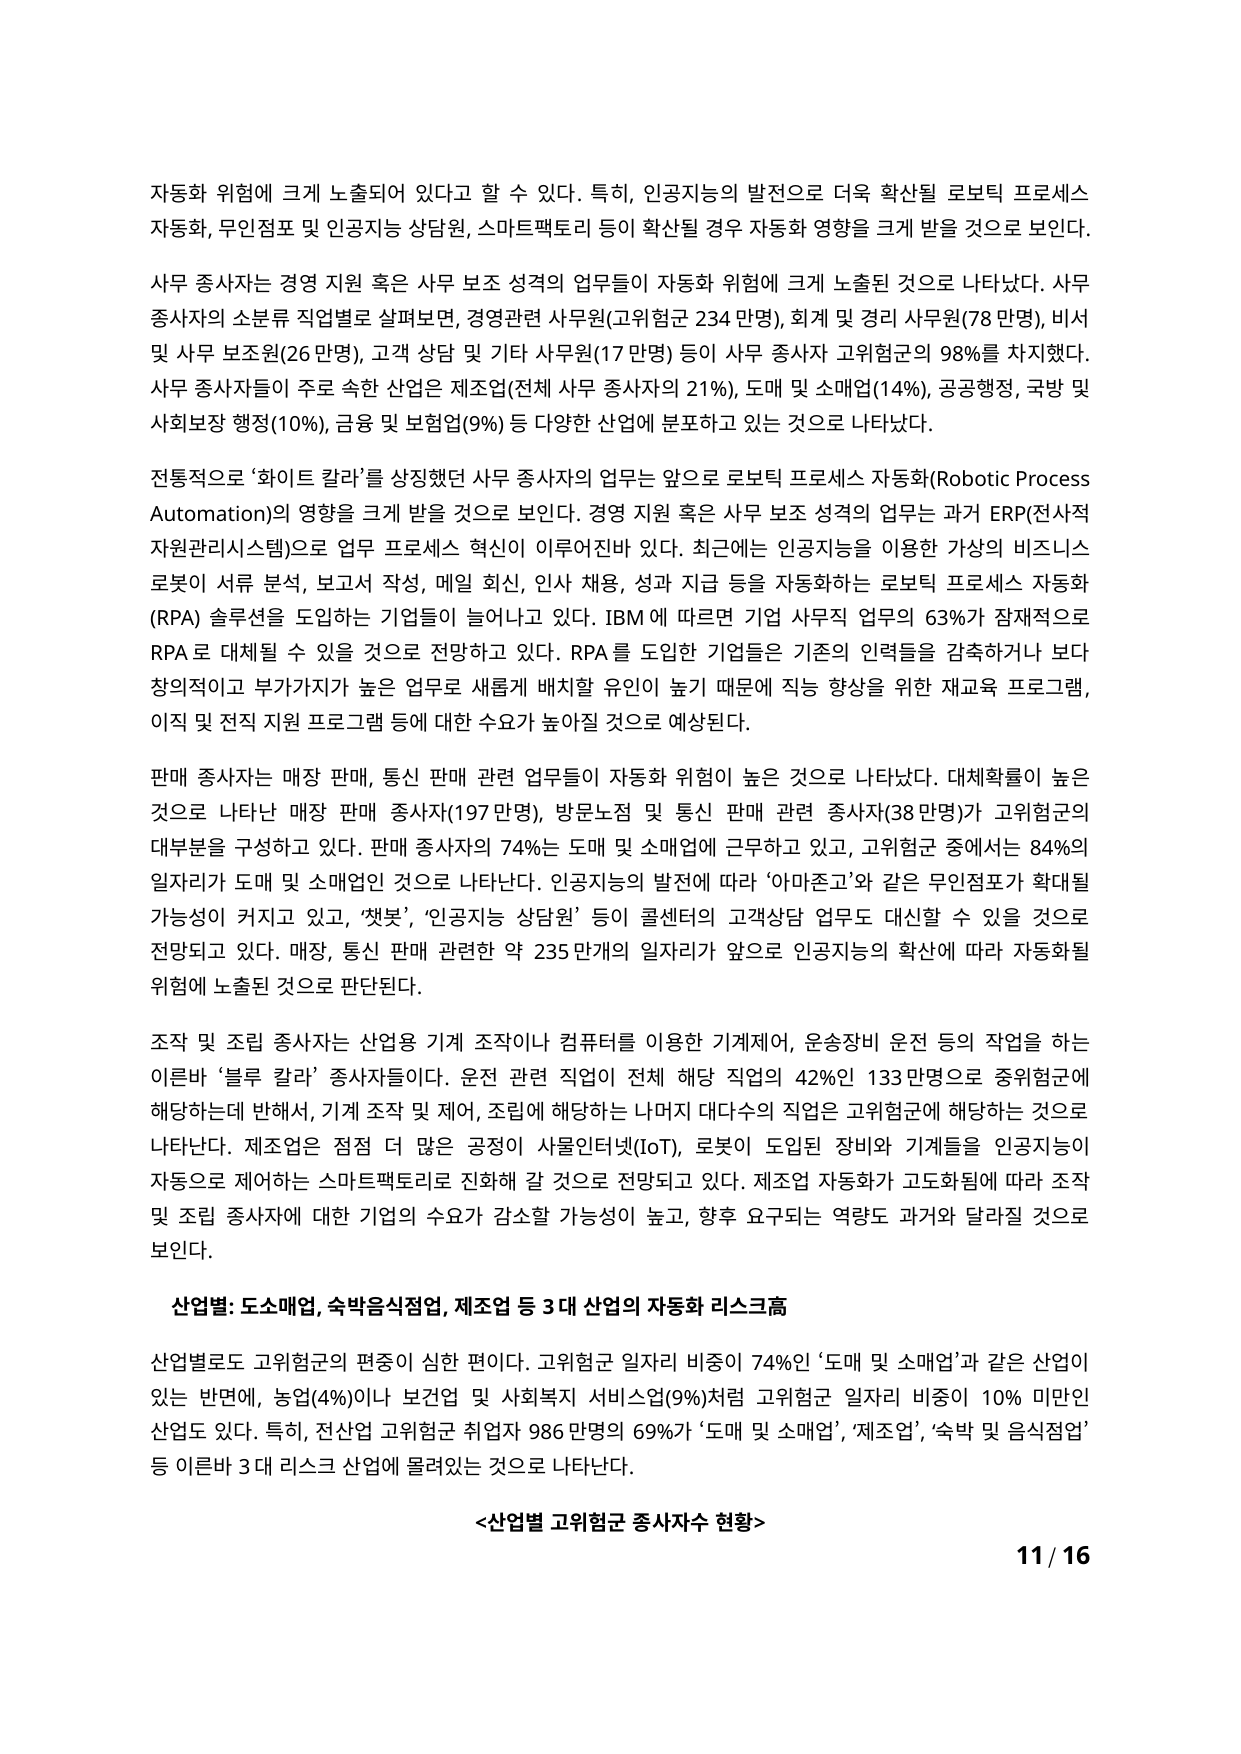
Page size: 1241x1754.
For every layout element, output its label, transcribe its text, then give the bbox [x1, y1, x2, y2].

text 전통적으로 ‘화이트 칼라’를 상징했던 사무 종사자의 업무는 앞으로 로보틱 프로세스 자동화(Robotic Process Automation)의 영향을 크게 받을 것으로 보인다. 경영 지원 혹은 사무 보조 성격의 업무는 과거 ERP(전사적 자원관리시스템)으로 업무 프로세스 혁신이 이루어진바 있다. 최근에는 인공지능을 이용한 가상의 비즈니스 로봇이 서류 분석, 보고서 작성, 메일 회신, 인사 채용, 성과 지급 등을 자동화하는 로보틱 프로세스 자동화(RPA) 솔루션을 도입하는 기업들이 늘어나고 있다. IBM에 따르면 기업 사무직 업무의 63%가 잠재적으로 RPA로 대체될 수 있을 것으로 전망하고 있다. RPA를 도입한 기업들은 기존의 인력들을 감축하거나 보다 창의적이고 부가가지가 높은 업무로 새롭게 배치할 유인이 높기 때문에 직능 향상을 위한 재교육 프로그램, 이직 및 전직 지원 프로그램 등에 대한 수요가 높아질 것으로 예상된다. [150, 462, 1090, 736]
text <산업별 고위험군 종사자수 현황> [150, 1506, 1090, 1536]
text 조작 및 조립 종사자는 산업용 기계 조작이나 컴퓨터를 이용한 기계제어, 운송장비 운전 등의 작업을 하는 이른바 ‘블루 칼라’ 종사자들이다. 운전 관련 직업이 전체 해당 직업의 42%인 133만명으로 중위험군에 해당하는데 반해서, 기계 조작 및 제어, 조립에 해당하는 나머지 대다수의 직업은 고위험군에 해당하는 것으로 나타난다. 제조업은 점점 더 많은 공정이 사물인터넷(IoT), 로봇이 도입된 장비와 기계들을 인공지능이 자동으로 제어하는 스마트팩토리로 진화해 갈 것으로 전망되고 있다. 제조업 자동화가 고도화됨에 따라 조작 및 조립 종사자에 대한 기업의 수요가 감소할 가능성이 높고, 향후 요구되는 역량도 과거와 달라질 것으로 보인다. [150, 1026, 1090, 1265]
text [150, 177, 1090, 242]
text 산업별로도 고위험군의 편중이 심한 편이다. 고위험군 일자리 비중이 74%인 ‘도매 및 소매업’과 같은 산업이 있는 반면에, 농업(4%)이나 보건업 및 사회복지 서비스업(9%)처럼 고위험군 일자리 비중이 10% 미만인 산업도 있다. 특히, 전산업 고위험군 취업자 986만명의 69%가 ‘도매 및 소매업’, ‘제조업’, ‘숙박 및 음식점업’ 등 이른바 3대 리스크 산업에 몰려있는 것으로 나타난다. [150, 1346, 1090, 1481]
text 사무 종사자는 경영 지원 혹은 사무 보조 성격의 업무들이 자동화 위험에 크게 노출된 것으로 나타났다. 사무 종사자의 소분류 직업별로 살펴보면, 경영관련 사무원(고위험군 234만명), 회계 및 경리 사무원(78만명), 비서 및 사무 보조원(26만명), 고객 상담 및 기타 사무원(17만명) 등이 사무 종사자 고위험군의 98%를 차지했다. 사무 종사자들이 주로 속한 산업은 제조업(전체 사무 종사자의 21%), 도매 및 소매업(14%), 공공행정, 국방 및 사회보장 행정(10%), 금융 및 보험업(9%) 등 다양한 산업에 분포하고 있는 것으로 나타났다. [150, 268, 1090, 437]
text 산업별: 도소매업, 숙박음식점업, 제조업 등 3대 산업의 자동화 리스크高 [171, 1290, 1069, 1321]
text 판매 종사자는 매장 판매, 통신 판매 관련 업무들이 자동화 위험이 높은 것으로 나타났다. 대체확률이 높은 것으로 나타난 매장 판매 종사자(197만명), 방문노점 및 통신 판매 관련 종사자(38만명)가 고위험군의 대부분을 구성하고 있다. 판매 종사자의 74%는 도매 및 소매업에 근무하고 있고, 고위험군 중에서는 84%의 일자리가 도매 및 소매업인 것으로 나타난다. 인공지능의 발전에 따라 ‘아마존고’와 같은 무인점포가 확대될 가능성이 커지고 있고, ‘챗봇’, ‘인공지능 상담원’ 등이 콜센터의 고객상담 업무도 대신할 수 있을 것으로 전망되고 있다. 매장, 통신 판매 관련한 약 235만개의 일자리가 앞으로 인공지능의 확산에 따라 자동화될 위험에 노출된 것으로 판단된다. [150, 762, 1090, 1001]
